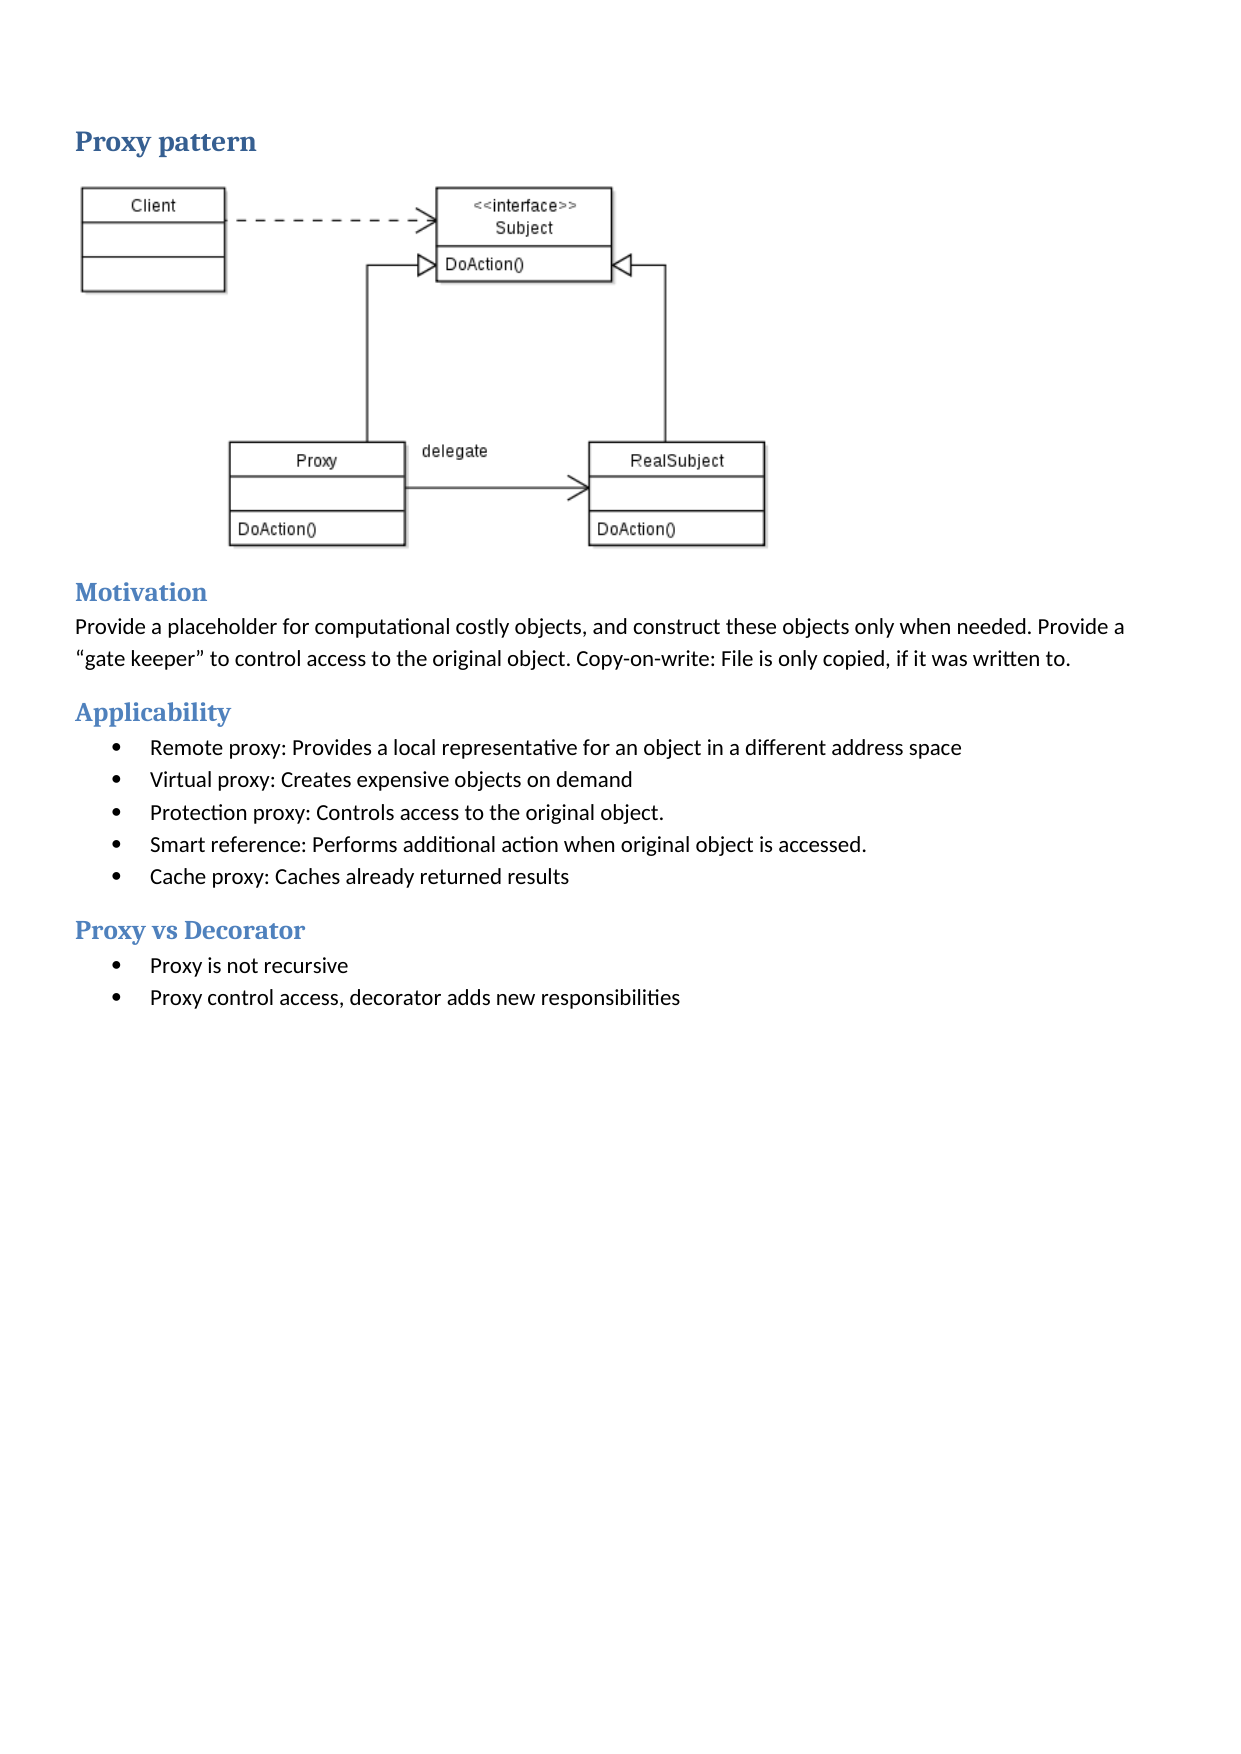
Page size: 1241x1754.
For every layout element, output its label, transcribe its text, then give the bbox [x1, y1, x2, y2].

subtitle Proxy vs Decorator [75, 915, 1165, 946]
text Provide a placeholder for computational costly objects, and construct these objects only when needed. Provide a “gate keeper” to control access to the original object. Copy-on-write: File is only copied, if it was written to. [75, 612, 1165, 672]
list Cache proxy: Caches already returned results [112, 862, 1165, 890]
list Smart reference: Performs additional action when original object is accessed. [112, 830, 1165, 858]
list Protection proxy: Controls access to the original object. [112, 798, 1165, 826]
list Remote proxy: Provides a local representative for an object in a different address space [112, 733, 1165, 761]
subtitle Applicability [75, 697, 1165, 729]
list Proxy control access, decorator adds new responsibilities [112, 983, 1165, 1011]
picture [75, 163, 771, 552]
subtitle Proxy pattern [75, 125, 1165, 158]
list Proxy is not recursive [112, 951, 1165, 979]
subtitle Motivation [75, 577, 1165, 608]
list Virtual proxy: Creates expensive objects on demand [112, 765, 1165, 793]
